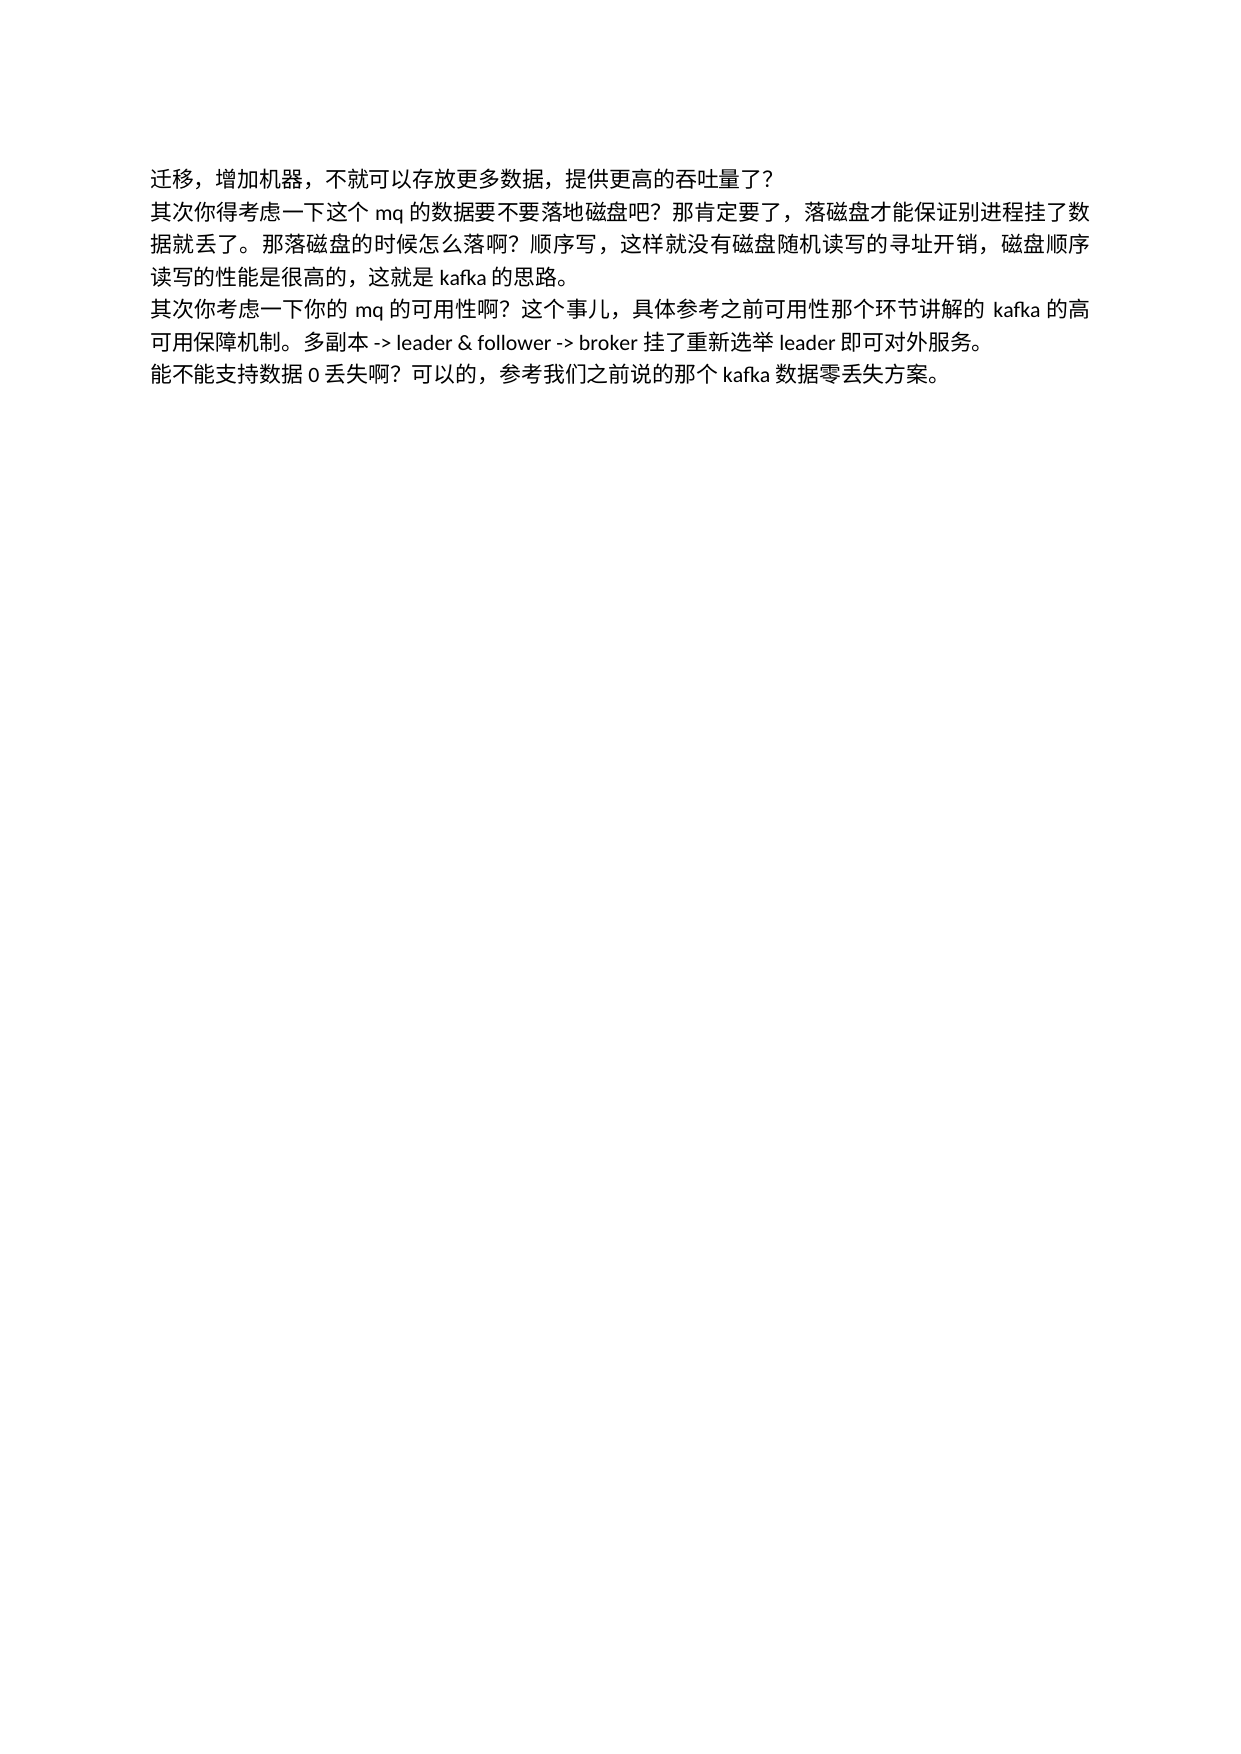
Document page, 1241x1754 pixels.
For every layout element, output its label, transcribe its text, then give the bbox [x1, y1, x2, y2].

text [150, 162, 1090, 194]
text 其次你考虑一下你的 mq 的可用性啊？这个事儿，具体参考之前可用性那个环节讲解的 kafka 的高可用保障机制。多副本 -> leader & follower -> broker 挂了重新选举 leader 即可对外服务。 [150, 292, 1090, 357]
text 能不能支持数据 0 丢失啊？可以的，参考我们之前说的那个 kafka 数据零丢失方案。 [150, 357, 1090, 389]
text 其次你得考虑一下这个 mq 的数据要不要落地磁盘吧？那肯定要了，落磁盘才能保证别进程挂了数据就丢了。那落磁盘的时候怎么落啊？顺序写，这样就没有磁盘随机读写的寻址开销，磁盘顺序读写的性能是很高的，这就是 kafka 的思路。 [150, 194, 1090, 292]
